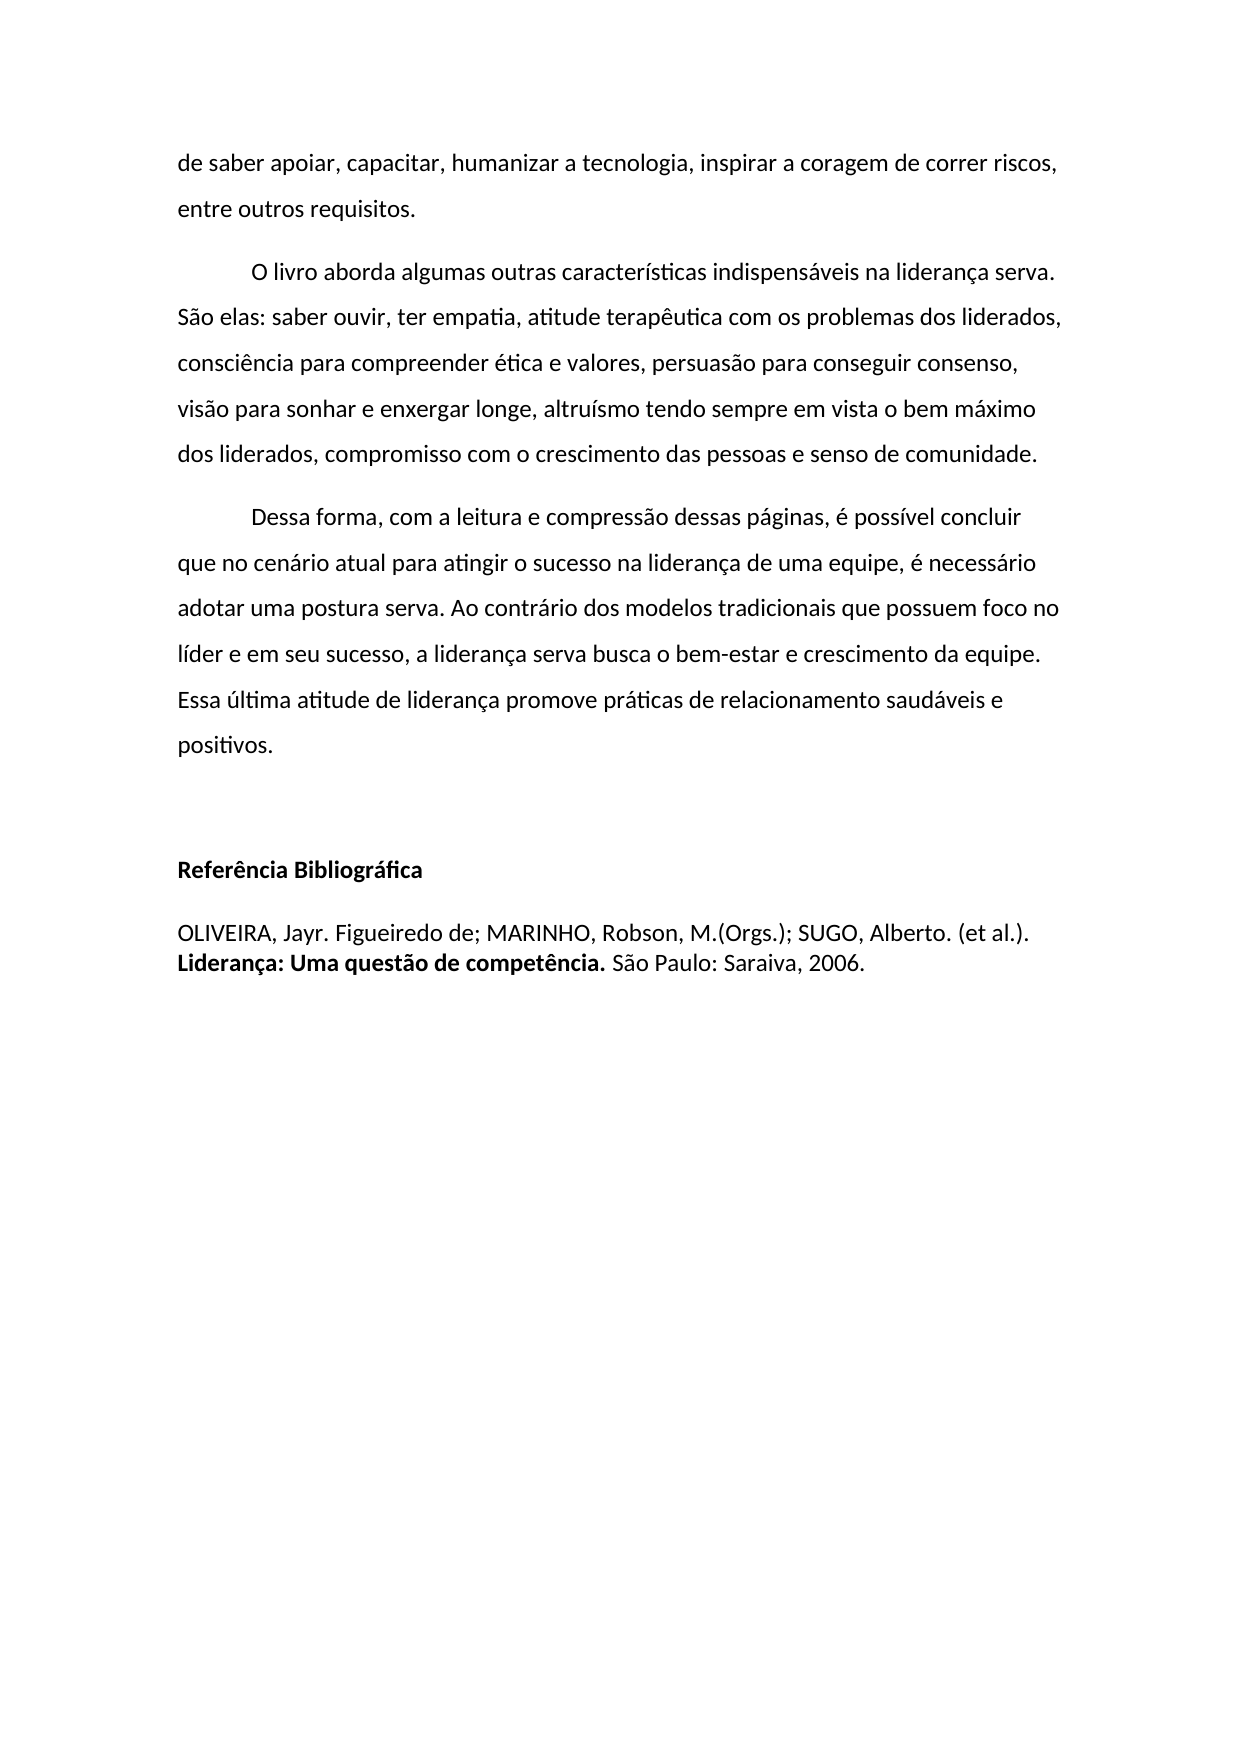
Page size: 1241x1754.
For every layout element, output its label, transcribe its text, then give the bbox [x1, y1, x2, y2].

text O livro aborda algumas outras características indispensáveis na liderança serva. São elas: saber ouvir, ter empatia, atitude terapêutica com os problemas dos liderados, consciência para compreender ética e valores, persuasão para conseguir consenso, visão para sonhar e enxergar longe, altruísmo tendo sempre em vista o bem máximo dos liderados, compromisso com o crescimento das pessoas e senso de comunidade. [177, 256, 1063, 469]
text Referência Bibliográfica [177, 854, 1063, 885]
text OLIVEIRA, Jayr. Figueiredo de; MARINHO, Robson, M.(Orgs.); SUGO, Alberto. (et al.). Liderança: Uma questão de competência. São Paulo: Saraiva, 2006. [177, 917, 1063, 978]
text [177, 148, 1063, 224]
text Dessa forma, com a leitura e compressão dessas páginas, é possível concluir que no cenário atual para atingir o sucesso na liderança de uma equipe, é necessário adotar uma postura serva. Ao contrário dos modelos tradicionais que possuem foco no líder e em seu sucesso, a liderança serva busca o bem-estar e crescimento da equipe. Essa última atitude de liderança promove práticas de relacionamento saudáveis e positivos. [177, 501, 1063, 760]
